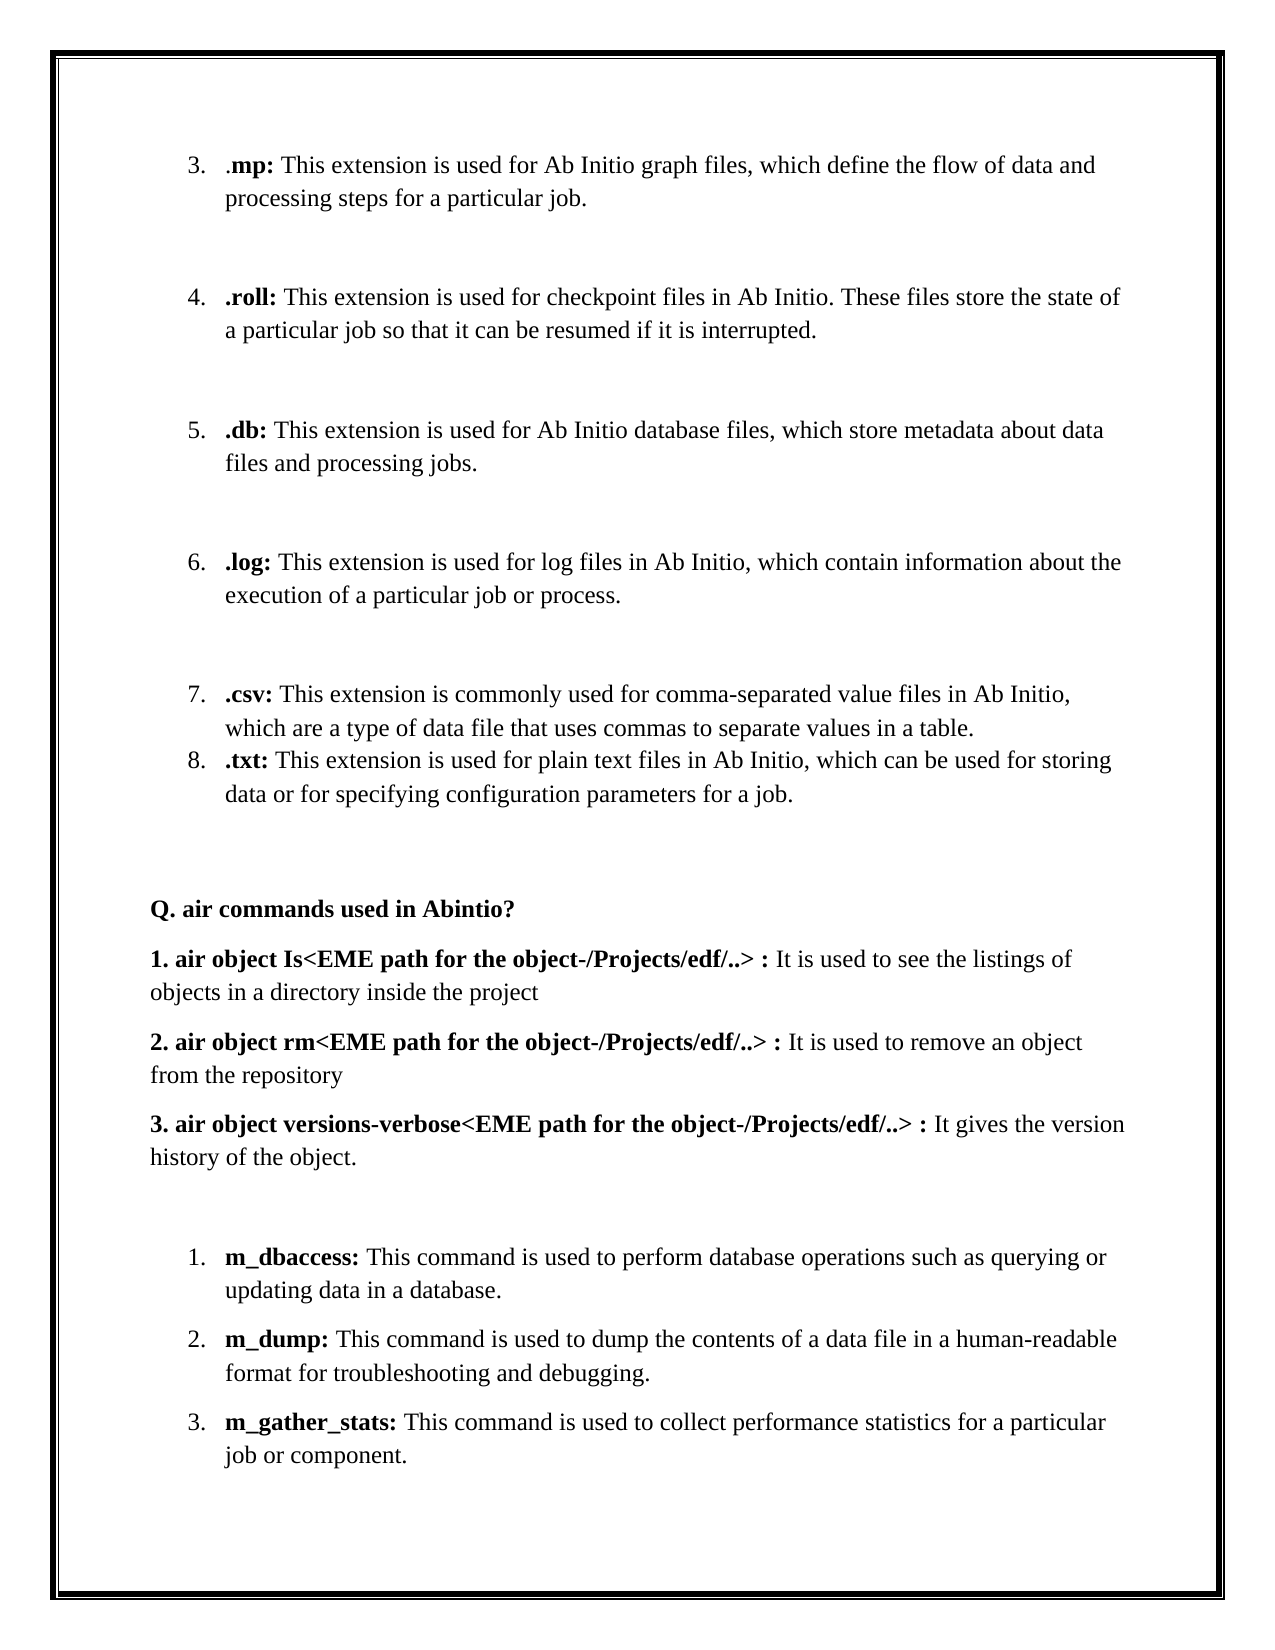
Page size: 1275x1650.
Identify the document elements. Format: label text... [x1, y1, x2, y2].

text 1. air object Is<EME path for the object-/Projects/edf/..> : It is used to see the listings of objects in a directory inside the project [150, 944, 1125, 1006]
list .db: This extension is used for Ab Initio database files, which store metadata about data files and processing jobs. [187, 415, 1125, 477]
text 2. air object rm<EME path for the object-/Projects/edf/..> : It is used to remove an object from the repository [150, 1027, 1125, 1088]
list m_dump: This command is used to dump the contents of a data file in a human-readable format for troubleshooting and debugging. [187, 1324, 1125, 1386]
text Q. air commands used in Abintio? [150, 894, 1125, 923]
list .csv: This extension is commonly used for comma-separated value files in Ab Initio, which are a type of data file that uses commas to separate values in a table. [187, 679, 1125, 741]
list .roll: This extension is used for checkpoint files in Ab Initio. These files store the state of a particular job so that it can be resumed if it is interrupted. [187, 282, 1125, 344]
list .mp: This extension is used for Ab Initio graph files, which define the flow of data and processing steps for a particular job. [187, 150, 1125, 212]
list m_dbaccess: This command is used to perform database operations such as querying or updating data in a database. [187, 1242, 1125, 1304]
list .log: This extension is used for log files in Ab Initio, which contain information about the execution of a particular job or process. [187, 547, 1125, 609]
list .txt: This extension is used for plain text files in Ab Initio, which can be used for storing data or for specifying configuration parameters for a job. [187, 746, 1125, 807]
list m_gather_stats: This command is used to collect performance statistics for a particular job or component. [187, 1407, 1125, 1469]
text 3. air object versions-verbose<EME path for the object-/Projects/edf/..> : It gives the version history of the object. [150, 1109, 1125, 1171]
